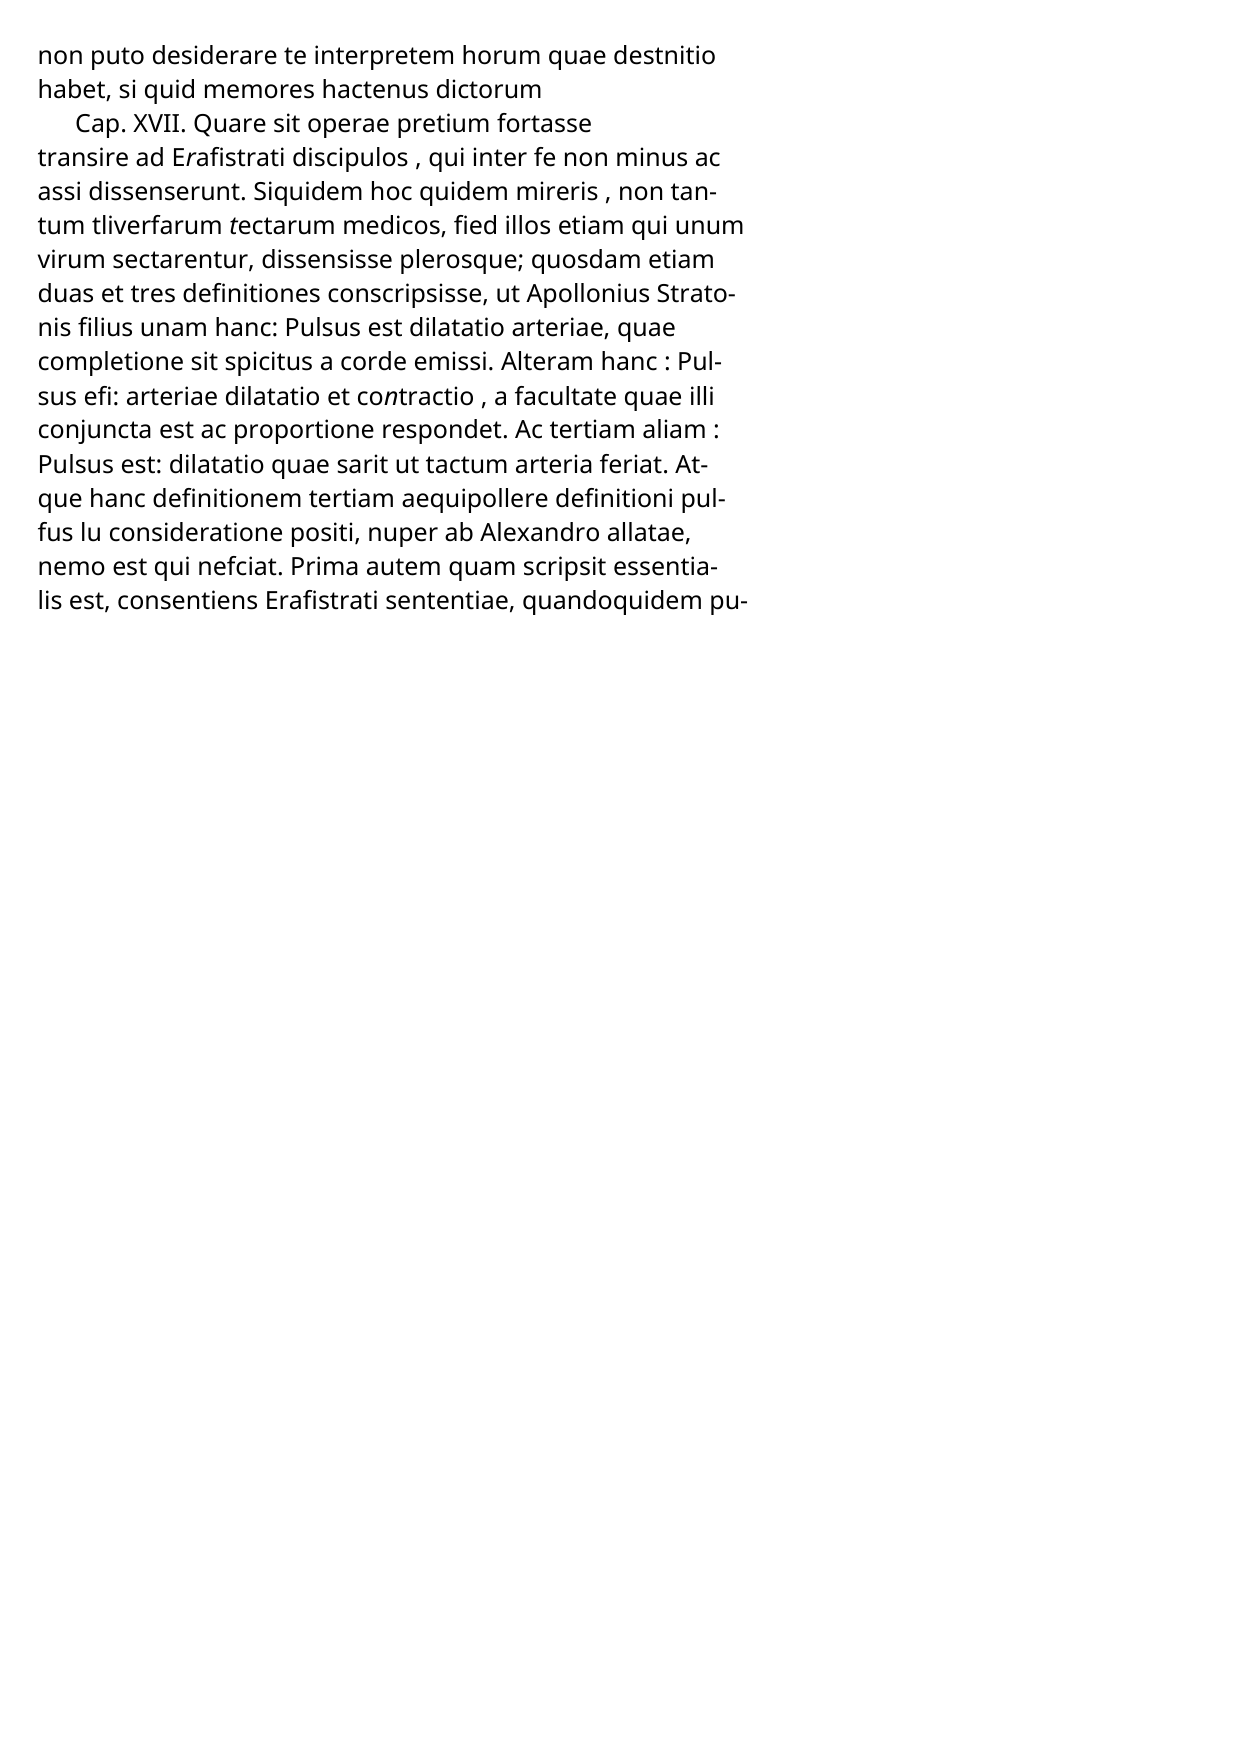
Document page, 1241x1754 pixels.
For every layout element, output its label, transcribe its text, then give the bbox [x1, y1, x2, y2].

text Cap. XVII. Quare sit operae pretium fortasse transire ad Erafistrati discipulos , qui inter fe non minus ac assi dissenserunt. Siquidem hoc quidem mireris , non tan- tum tliverfarum tectarum medicos, fied illos etiam qui unum virum sectarentur, dissensisse plerosque; quosdam etiam duas et tres definitiones conscripsisse, ut Apollonius Strato- nis filius unam hanc: Pulsus est dilatatio arteriae, quae completione sit spicitus a corde emissi. Alteram hanc : Pul- sus efi: arteriae dilatatio et contractio , a facultate quae illi conjuncta est ac proportione respondet. Ac tertiam aliam : Pulsus est: dilatatio quae sarit ut tactum arteria feriat. At- que hanc definitionem tertiam aequipollere definitioni pul- fus lu consideratione positi, nuper ab Alexandro allatae, nemo est qui nefciat. Prima autem quam scripsit essentia- lis est, consentiens Erafistrati sententiae, quandoquidem pu- [37, 106, 1203, 617]
text non puto desiderare te interpretem horum quae destnitio habet, si quid memores hactenus dictorum [37, 37, 1203, 106]
